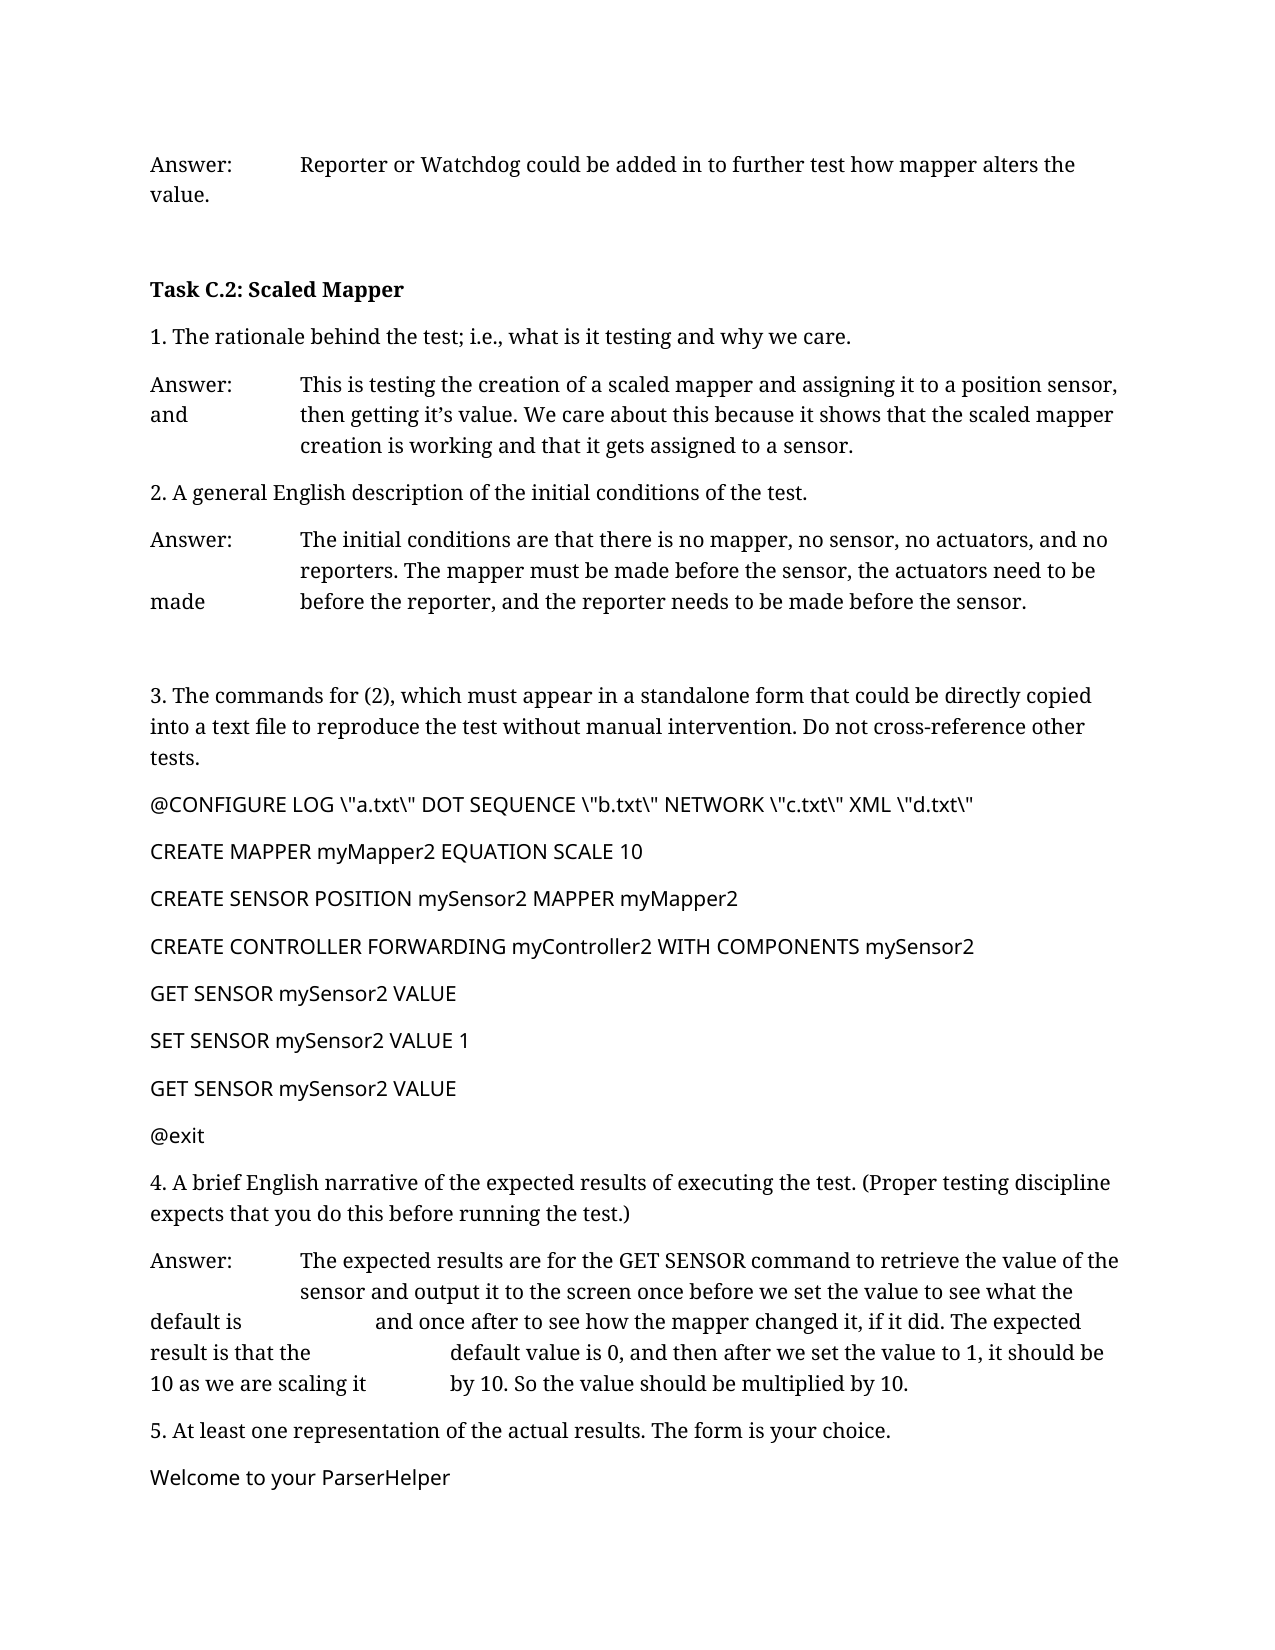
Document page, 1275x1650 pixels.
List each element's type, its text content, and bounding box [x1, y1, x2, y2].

text SET SENSOR mySensor2 VALUE 1 [150, 1026, 1125, 1055]
text Welcome to your ParserHelper [150, 1463, 1125, 1492]
text CREATE MAPPER myMapper2 EQUATION SCALE 10 [150, 837, 1125, 866]
text @exit [150, 1121, 1125, 1149]
text Answer: The initial conditions are that there is no mapper, no sensor, no actuators, and no reporters. The mapper must be made before the sensor, the actuators need to be made before the reporter, and the reporter needs to be made before the sensor. [150, 526, 1125, 615]
text GET SENSOR mySensor2 VALUE [150, 1074, 1125, 1102]
text 1. The rationale behind the test; i.e., what is it testing and why we care. [150, 322, 1125, 351]
text GET SENSOR mySensor2 VALUE [150, 979, 1125, 1008]
text @CONFIGURE LOG \"a.txt\" DOT SEQUENCE \"b.txt\" NETWORK \"c.txt\" XML \"d.txt\" [150, 790, 1125, 818]
text Answer: This is testing the creation of a scaled mapper and assigning it to a position sensor, and then getting it’s value. We care about this because it shows that the scaled mapper creation is working and that it gets assigned to a sensor. [150, 370, 1125, 459]
text CREATE CONTROLLER FORWARDING myController2 WITH COMPONENTS mySensor2 [150, 932, 1125, 960]
text 5. At least one representation of the actual results. The form is your choice. [150, 1416, 1125, 1444]
text Task C.2: Scaled Mapper [150, 275, 1125, 304]
text 2. A general English description of the initial conditions of the test. [150, 478, 1125, 507]
text 3. The commands for (2), which must appear in a standalone form that could be directly copied into a text file to reproduce the test without manual intervention. Do not cross-reference other tests. [150, 681, 1125, 771]
text Answer: Reporter or Watchdog could be added in to further test how mapper alters the value. [150, 150, 1125, 209]
text CREATE SENSOR POSITION mySensor2 MAPPER myMapper2 [150, 884, 1125, 913]
